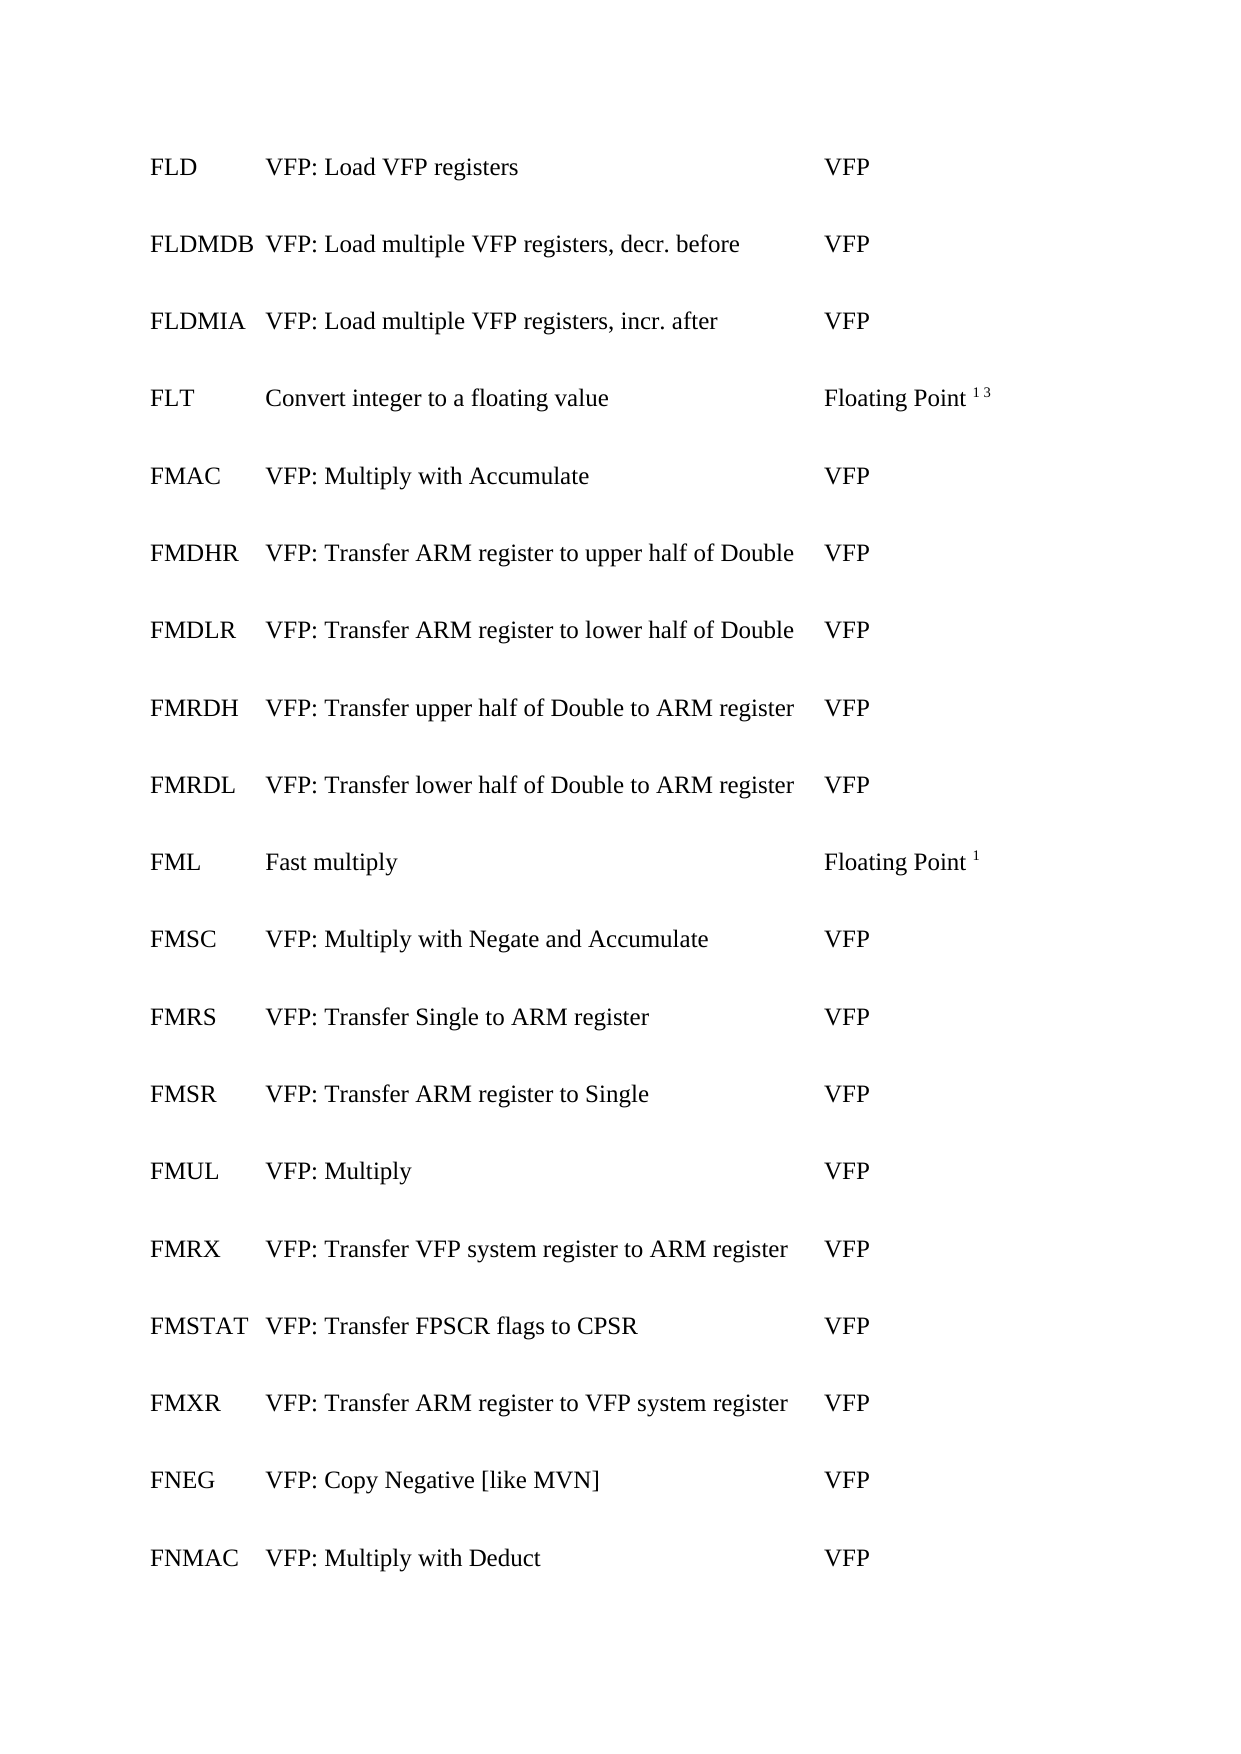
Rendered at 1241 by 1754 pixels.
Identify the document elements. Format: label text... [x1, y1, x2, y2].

table_cell FMRDL [149, 768, 263, 846]
table_cell VFP: Transfer ARM register to VFP system register [264, 1387, 822, 1464]
table_cell FMRX [149, 1232, 263, 1309]
table_cell VFP: Transfer lower half of Double to ARM register [264, 768, 822, 846]
table_cell VFP: Multiply with Accumulate [264, 459, 822, 536]
table_cell VFP: Transfer ARM register to upper half of Double [264, 536, 822, 614]
table_cell Floating Point 1 3 [822, 382, 1124, 459]
table_cell FLDMIA [149, 305, 263, 382]
table_cell FMRDH [149, 691, 263, 768]
table_cell FMAC [149, 459, 263, 536]
table_cell VFP [822, 923, 1124, 1000]
table_cell VFP: Transfer ARM register to lower half of Double [264, 614, 822, 691]
table_cell VFP: Transfer FPSCR flags to CPSR [264, 1309, 822, 1387]
table_cell FMSTAT [149, 1309, 263, 1387]
table_cell FMRS [149, 1000, 263, 1077]
table_cell FMDHR [149, 536, 263, 614]
table_cell VFP [822, 768, 1124, 846]
table_cell VFP [822, 1155, 1124, 1232]
table_cell VFP: Multiply [264, 1155, 822, 1232]
table_cell VFP [822, 459, 1124, 536]
table_cell FNEG [149, 1464, 263, 1541]
table_cell VFP [822, 536, 1124, 614]
table_cell FLT [149, 382, 263, 459]
table_cell FMUL [149, 1155, 263, 1232]
table_cell FMXR [149, 1387, 263, 1464]
table_cell VFP [822, 614, 1124, 691]
table_cell FLDMDB [149, 227, 263, 304]
table_cell VFP: Transfer VFP system register to ARM register [264, 1232, 822, 1309]
table_cell VFP: Transfer ARM register to Single [264, 1078, 822, 1155]
table_cell Convert integer to a floating value [264, 382, 822, 459]
table_cell FNMAC [149, 1541, 263, 1590]
table_cell VFP [822, 1000, 1124, 1077]
table_cell VFP [822, 227, 1124, 304]
table_cell FMSC [149, 923, 263, 1000]
table_cell FLD [149, 150, 263, 227]
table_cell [264, 1541, 822, 1590]
table_cell VFP: Load VFP registers [264, 150, 822, 227]
table_cell Fast multiply [264, 846, 822, 923]
table_cell FMSR [149, 1078, 263, 1155]
table_cell VFP [822, 1309, 1124, 1387]
table_cell VFP: Transfer upper half of Double to ARM register [264, 691, 822, 768]
table_cell VFP [822, 1541, 1124, 1590]
table_cell VFP [822, 305, 1124, 382]
table_cell VFP [822, 1464, 1124, 1541]
table_cell VFP: Multiply with Negate and Accumulate [264, 923, 822, 1000]
table_cell VFP: Load multiple VFP registers, incr. after [264, 305, 822, 382]
table_cell VFP: Copy Negative [like MVN] [264, 1464, 822, 1541]
table_cell VFP [822, 1232, 1124, 1309]
table_cell VFP [822, 691, 1124, 768]
table_cell VFP: Transfer Single to ARM register [264, 1000, 822, 1077]
table_cell VFP: Load multiple VFP registers, decr. before [264, 227, 822, 304]
table_cell FML [149, 846, 263, 923]
table_cell FMDLR [149, 614, 263, 691]
table_cell VFP [822, 150, 1124, 227]
table_cell Floating Point 1 [822, 846, 1124, 923]
table_cell VFP [822, 1387, 1124, 1464]
table_cell VFP [822, 1078, 1124, 1155]
